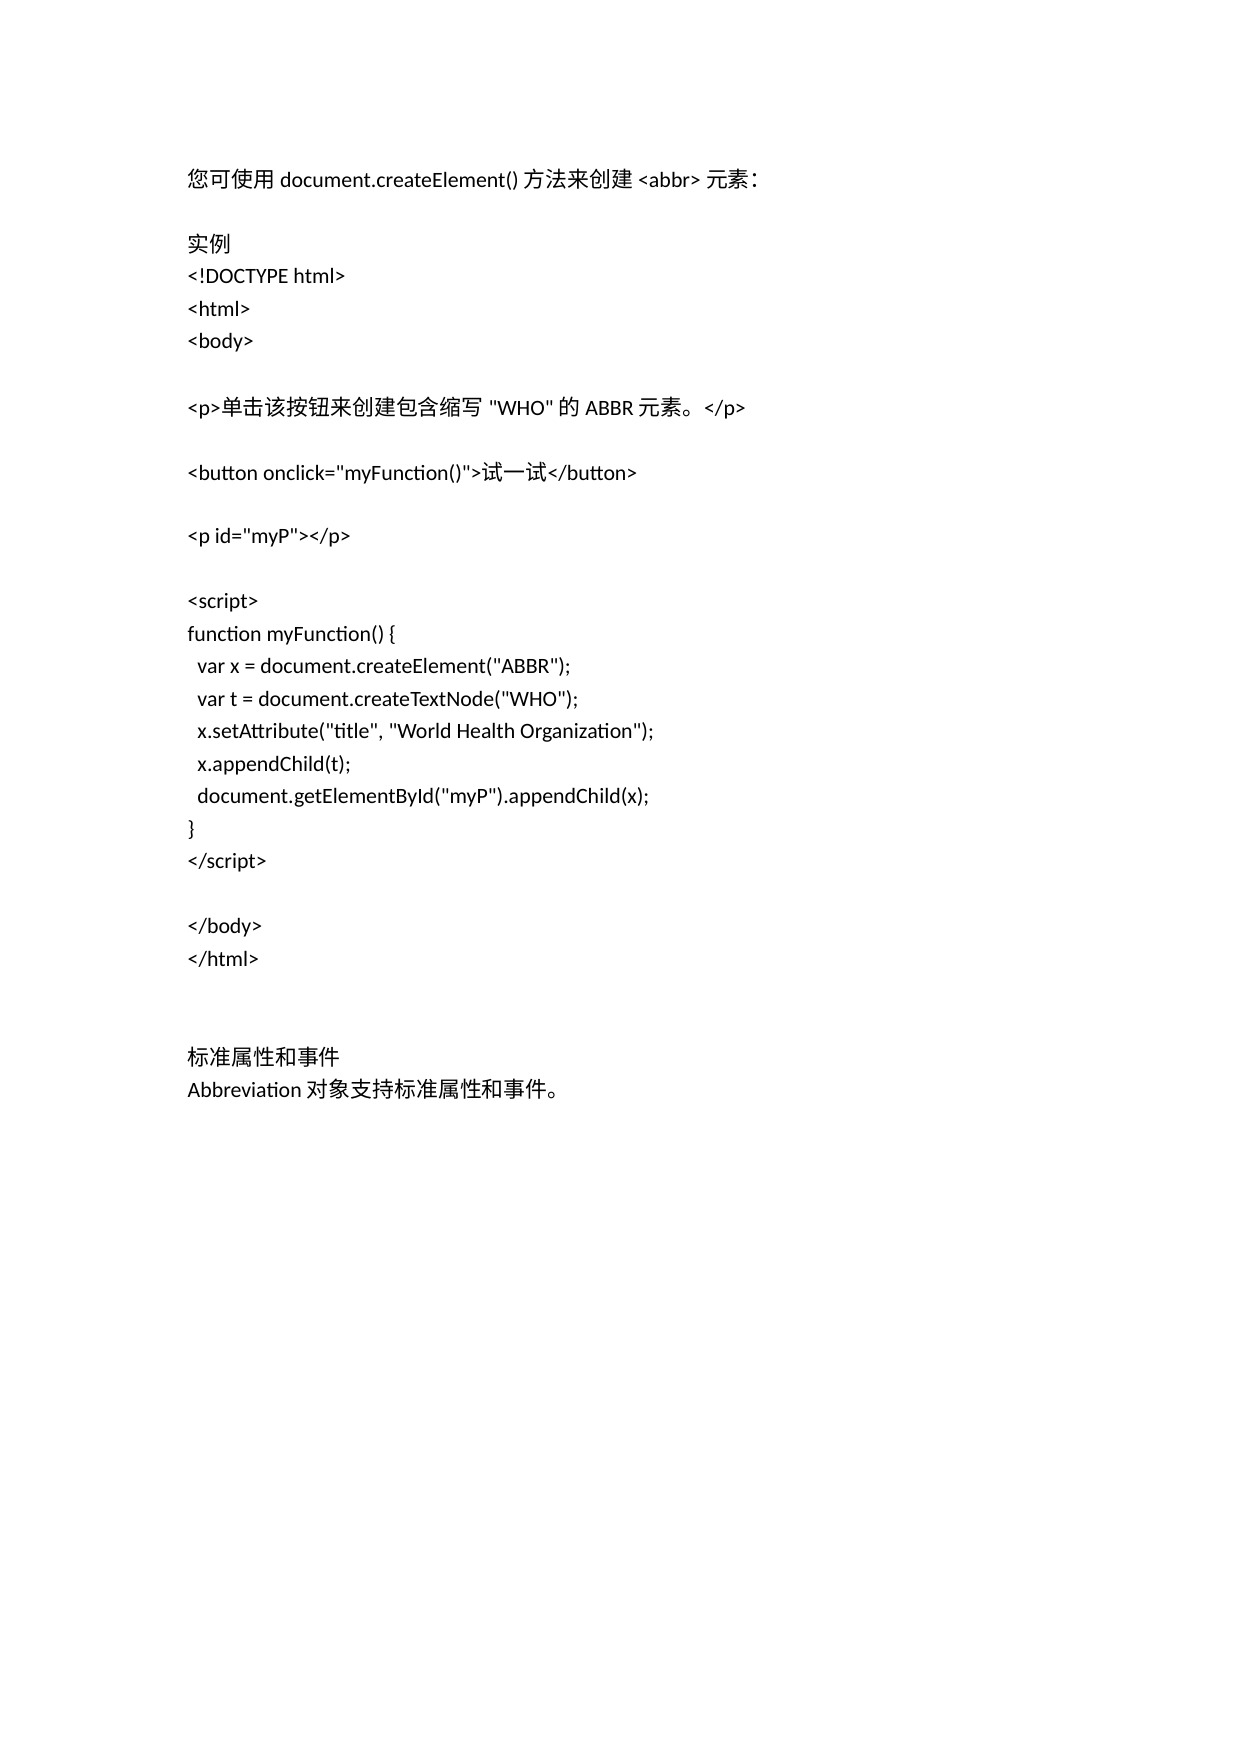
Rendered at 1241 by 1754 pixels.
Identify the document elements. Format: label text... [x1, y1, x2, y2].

text Abbreviation 对象支持标准属性和事件。 [187, 1072, 1053, 1104]
text x.setAttribute("title", "World Health Organization"); [187, 714, 1053, 747]
text </body> [187, 909, 1053, 942]
text <button onclick="myFunction()">试一试</button> [187, 454, 1053, 487]
text document.getElementById("myP").appendChild(x); [187, 779, 1053, 812]
text function myFunction() { [187, 617, 1053, 649]
text 实例 [187, 227, 1053, 259]
text <p id="myP"></p> [187, 519, 1053, 552]
text </html> [187, 942, 1053, 974]
text <body> [187, 324, 1053, 357]
text } [187, 812, 1053, 844]
text var t = document.createTextNode("WHO"); [187, 682, 1053, 714]
text </script> [187, 844, 1053, 877]
text <html> [187, 292, 1053, 324]
text 标准属性和事件 [187, 1039, 1053, 1072]
text 您可使用 document.createElement() 方法来创建 <abbr> 元素： [187, 162, 1053, 194]
text <p>单击该按钮来创建包含缩写 "WHO" 的 ABBR 元素。</p> [187, 389, 1053, 422]
text <script> [187, 584, 1053, 617]
text var x = document.createElement("ABBR"); [187, 649, 1053, 682]
text x.appendChild(t); [187, 747, 1053, 779]
text <!DOCTYPE html> [187, 259, 1053, 292]
